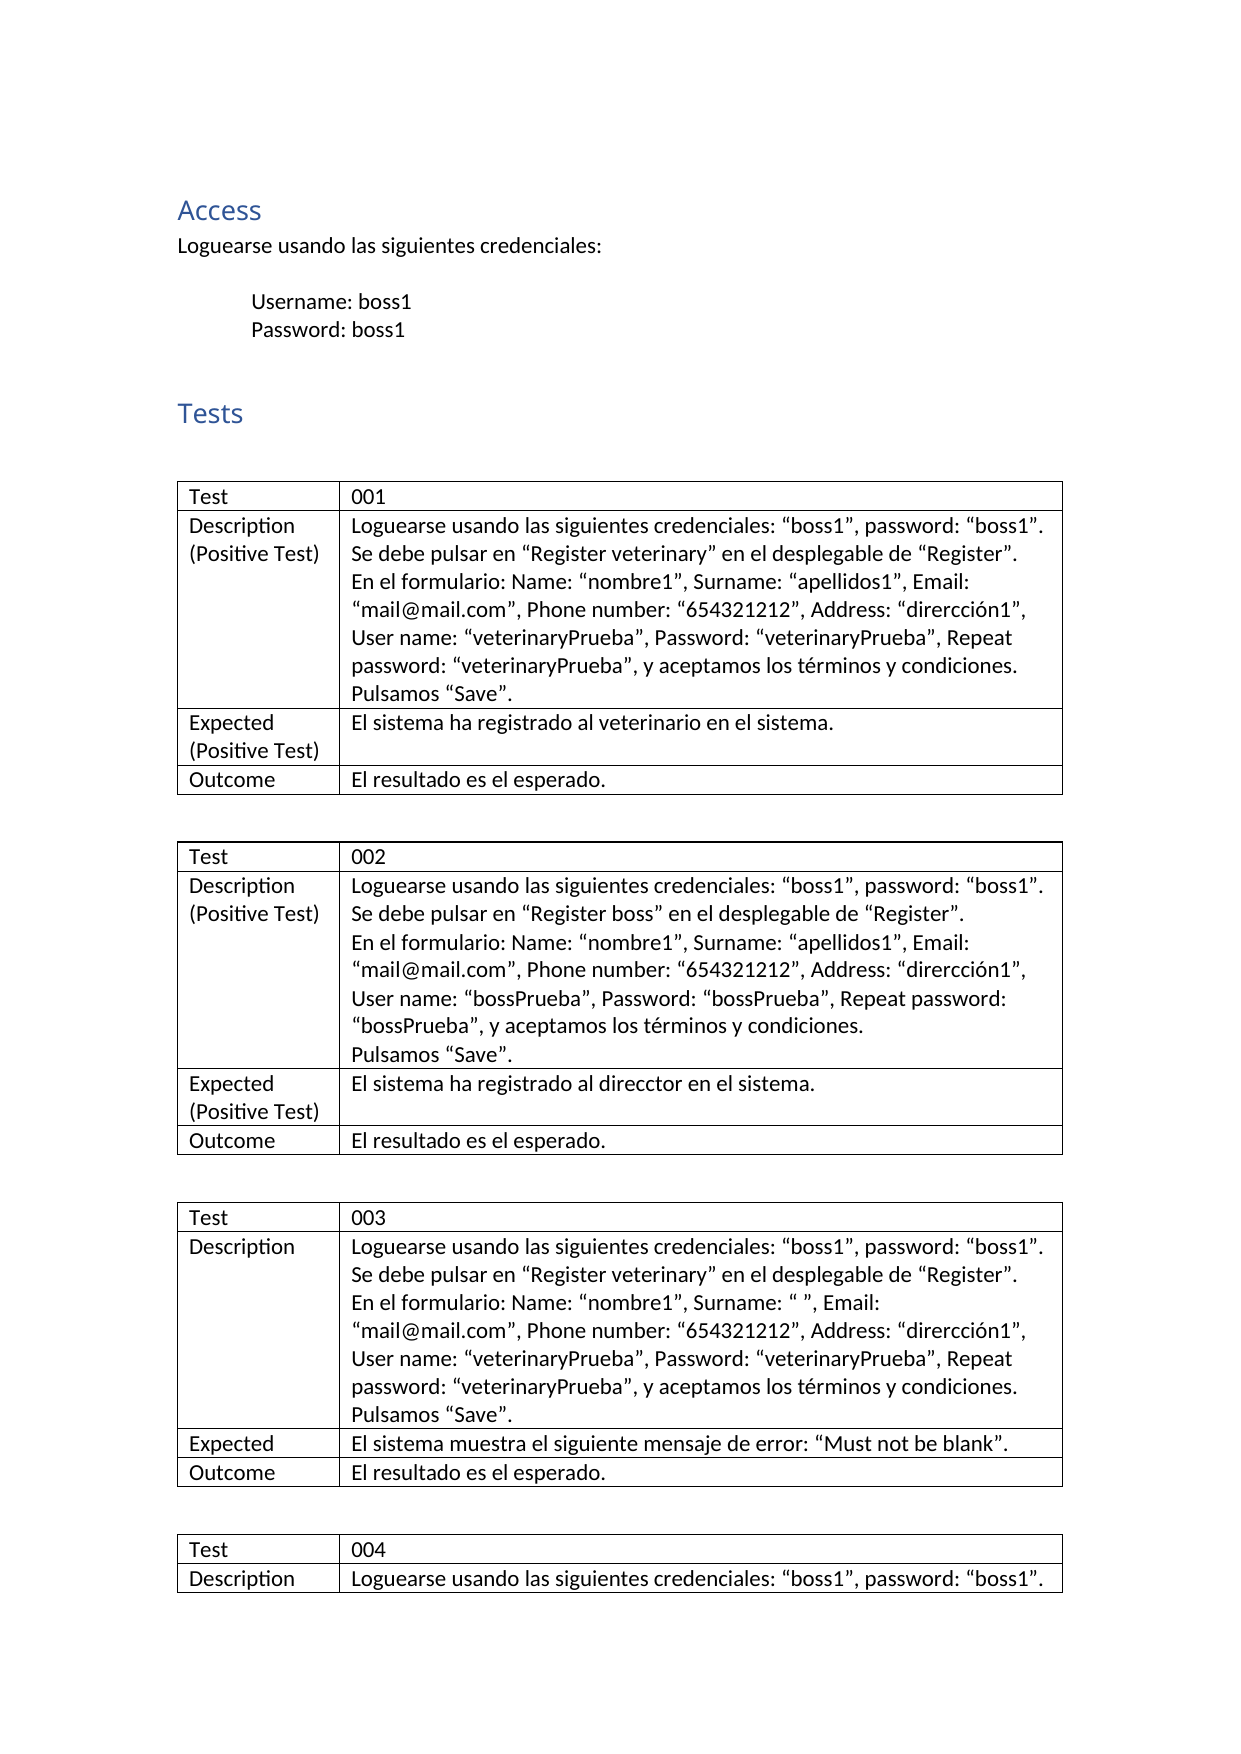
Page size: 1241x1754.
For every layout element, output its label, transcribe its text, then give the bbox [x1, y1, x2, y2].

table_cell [340, 1564, 1062, 1592]
table_cell Description [178, 1564, 339, 1592]
table_cell Expected (Positive Test) [178, 1069, 339, 1125]
table_cell El sistema ha registrado al direcctor en el sistema. [340, 1069, 1062, 1125]
table_cell El sistema muestra el siguiente mensaje de error: “Must not be blank”. [340, 1429, 1062, 1457]
table_header 002 [340, 843, 1062, 871]
table_cell Expected [178, 1429, 339, 1457]
text Username: boss1 [251, 287, 1063, 315]
table_header Test [178, 482, 339, 510]
table_cell Loguearse usando las siguientes credenciales: “boss1”, password: “boss1”. Se debe pulsar en “Register veterinary” en el desplegable de “Register”. En el formulario: Name: “nombre1”, Surname: “ ”, Email: “mail@mail.com”, Phone number: “654321212”, Address: “dirercción1”, User name: “veterinaryPrueba”, Password: “veterinaryPrueba”, Repeat password: “veterinaryPrueba”, y aceptamos los términos y condiciones. Pulsamos “Save”. [340, 1232, 1062, 1428]
table_header Test [178, 843, 339, 871]
subtitle Tests [177, 394, 1063, 431]
table_cell Description (Positive Test) [178, 511, 339, 707]
text Loguearse usando las siguientes credenciales: [177, 231, 1063, 259]
subtitle Access [177, 192, 1063, 228]
table_cell Loguearse usando las siguientes credenciales: “boss1”, password: “boss1”. Se debe pulsar en “Register veterinary” en el desplegable de “Register”. En el formulario: Name: “nombre1”, Surname: “apellidos1”, Email: “mail@mail.com”, Phone number: “654321212”, Address: “dirercción1”, User name: “veterinaryPrueba”, Password: “veterinaryPrueba”, Repeat password: “veterinaryPrueba”, y aceptamos los términos y condiciones. Pulsamos “Save”. [340, 511, 1062, 707]
table_header 004 [340, 1535, 1062, 1563]
table_cell Outcome [178, 1126, 339, 1154]
table_cell Expected (Positive Test) [178, 709, 339, 764]
table_cell Loguearse usando las siguientes credenciales: “boss1”, password: “boss1”. Se debe pulsar en “Register boss” en el desplegable de “Register”. En el formulario: Name: “nombre1”, Surname: “apellidos1”, Email: “mail@mail.com”, Phone number: “654321212”, Address: “dirercción1”, User name: “bossPrueba”, Password: “bossPrueba”, Repeat password: “bossPrueba”, y aceptamos los términos y condiciones. Pulsamos “Save”. [340, 872, 1062, 1068]
table_cell Outcome [178, 766, 339, 793]
table_cell El resultado es el esperado. [340, 1458, 1062, 1486]
table_cell Outcome [178, 1458, 339, 1486]
text Password: boss1 [177, 315, 1063, 343]
table_cell El resultado es el esperado. [340, 1126, 1062, 1154]
table_header 001 [340, 482, 1062, 510]
table_cell El sistema ha registrado al veterinario en el sistema. [340, 709, 1062, 764]
table_header Test [178, 1535, 339, 1563]
table_cell Description (Positive Test) [178, 872, 339, 1068]
table_header 003 [340, 1203, 1062, 1231]
table_cell Description [178, 1232, 339, 1428]
table_cell El resultado es el esperado. [340, 766, 1062, 793]
table_header Test [178, 1203, 339, 1231]
